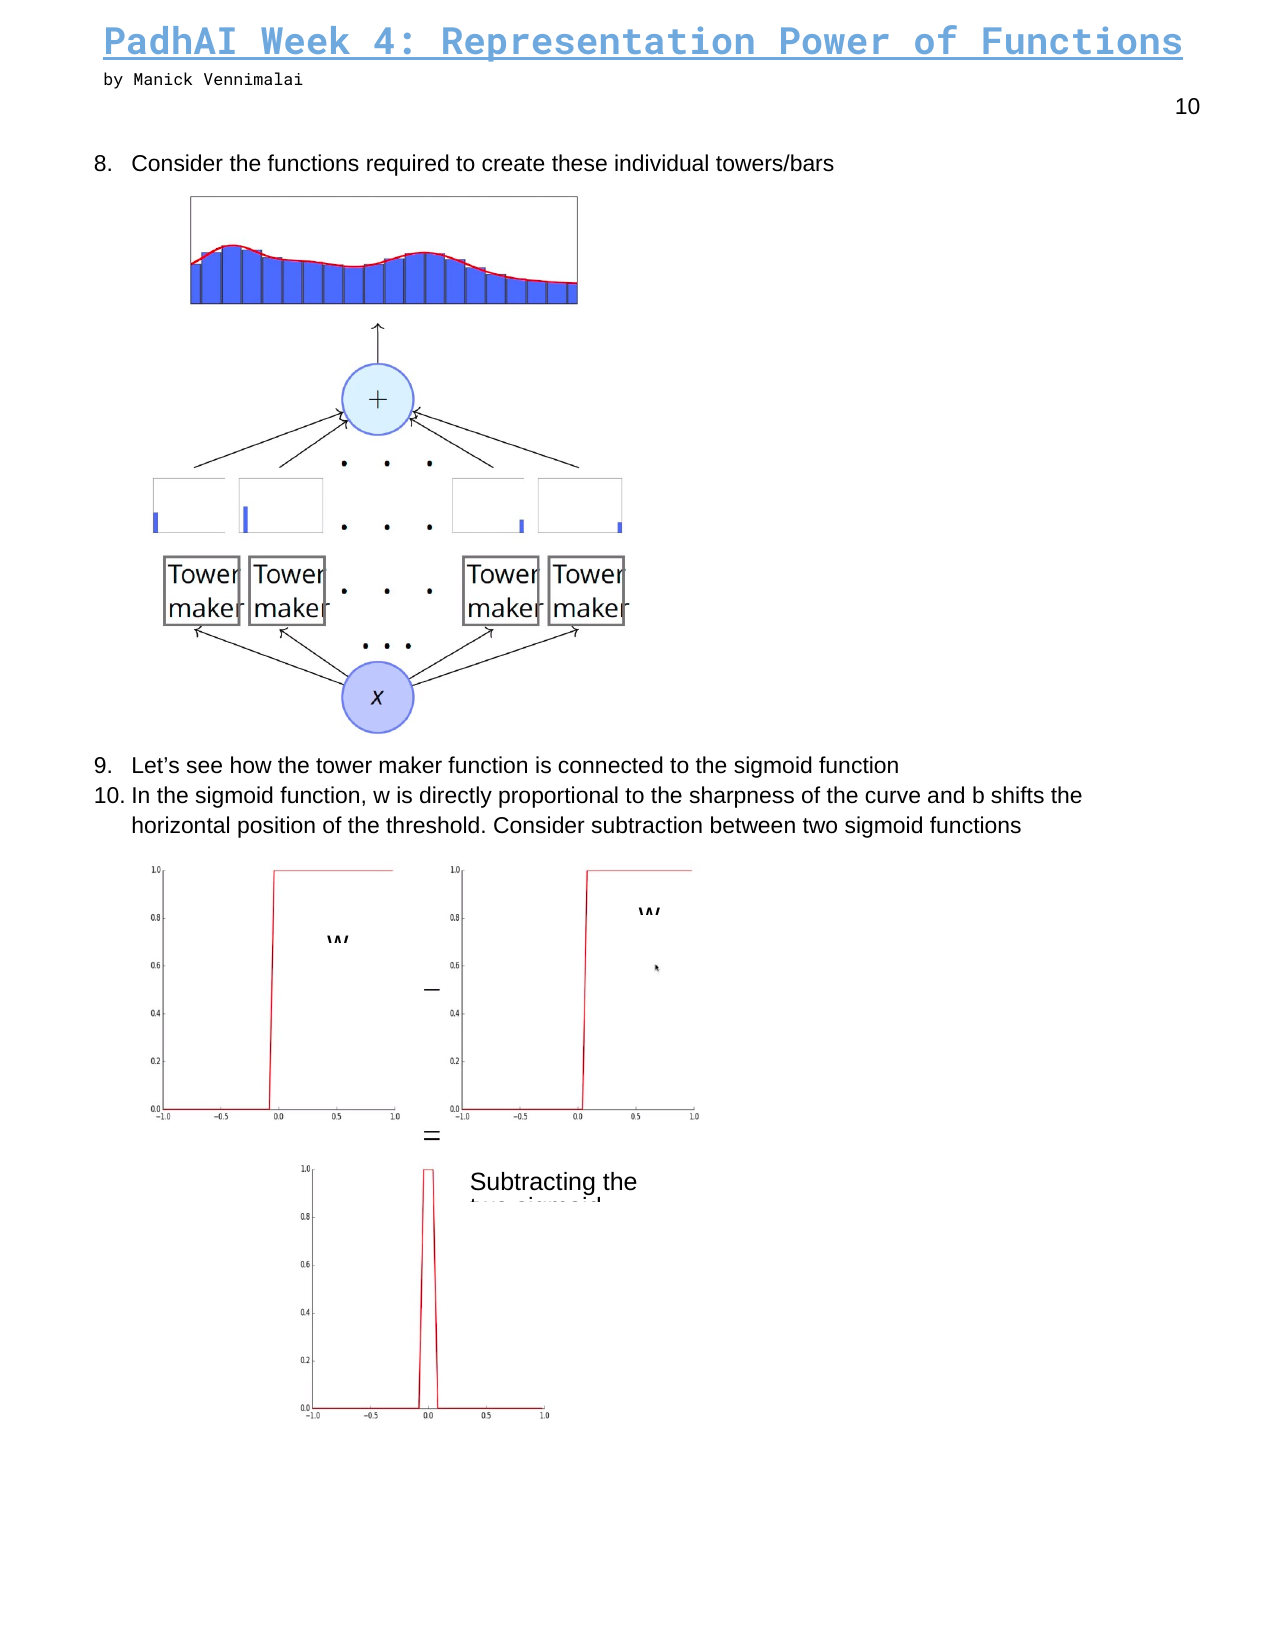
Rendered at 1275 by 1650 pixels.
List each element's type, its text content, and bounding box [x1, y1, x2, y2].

picture [131, 842, 715, 1442]
list Let’s see how the tower maker function is connected to the sigmoid function [94, 752, 1125, 778]
picture [131, 180, 648, 748]
